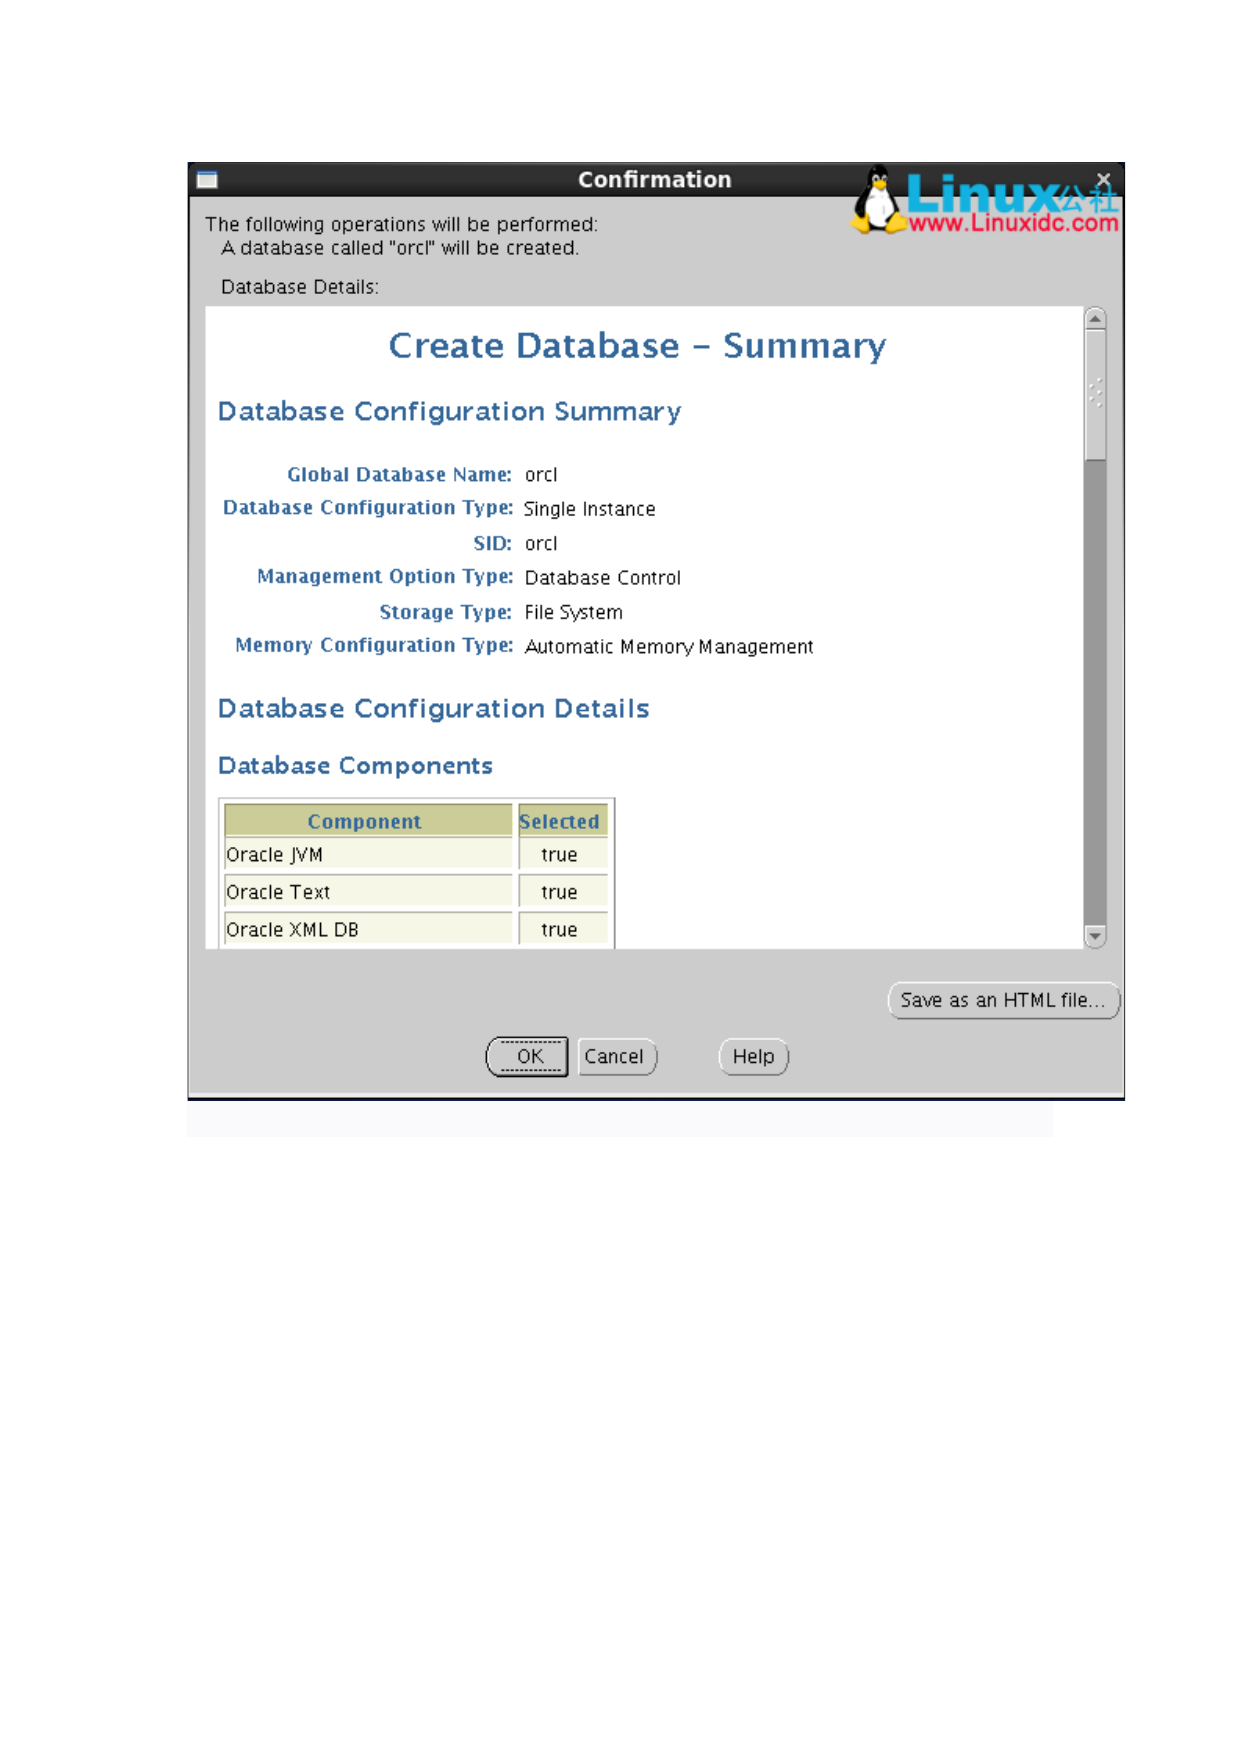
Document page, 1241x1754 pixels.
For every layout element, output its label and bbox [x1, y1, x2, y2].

picture [187, 162, 1126, 1101]
